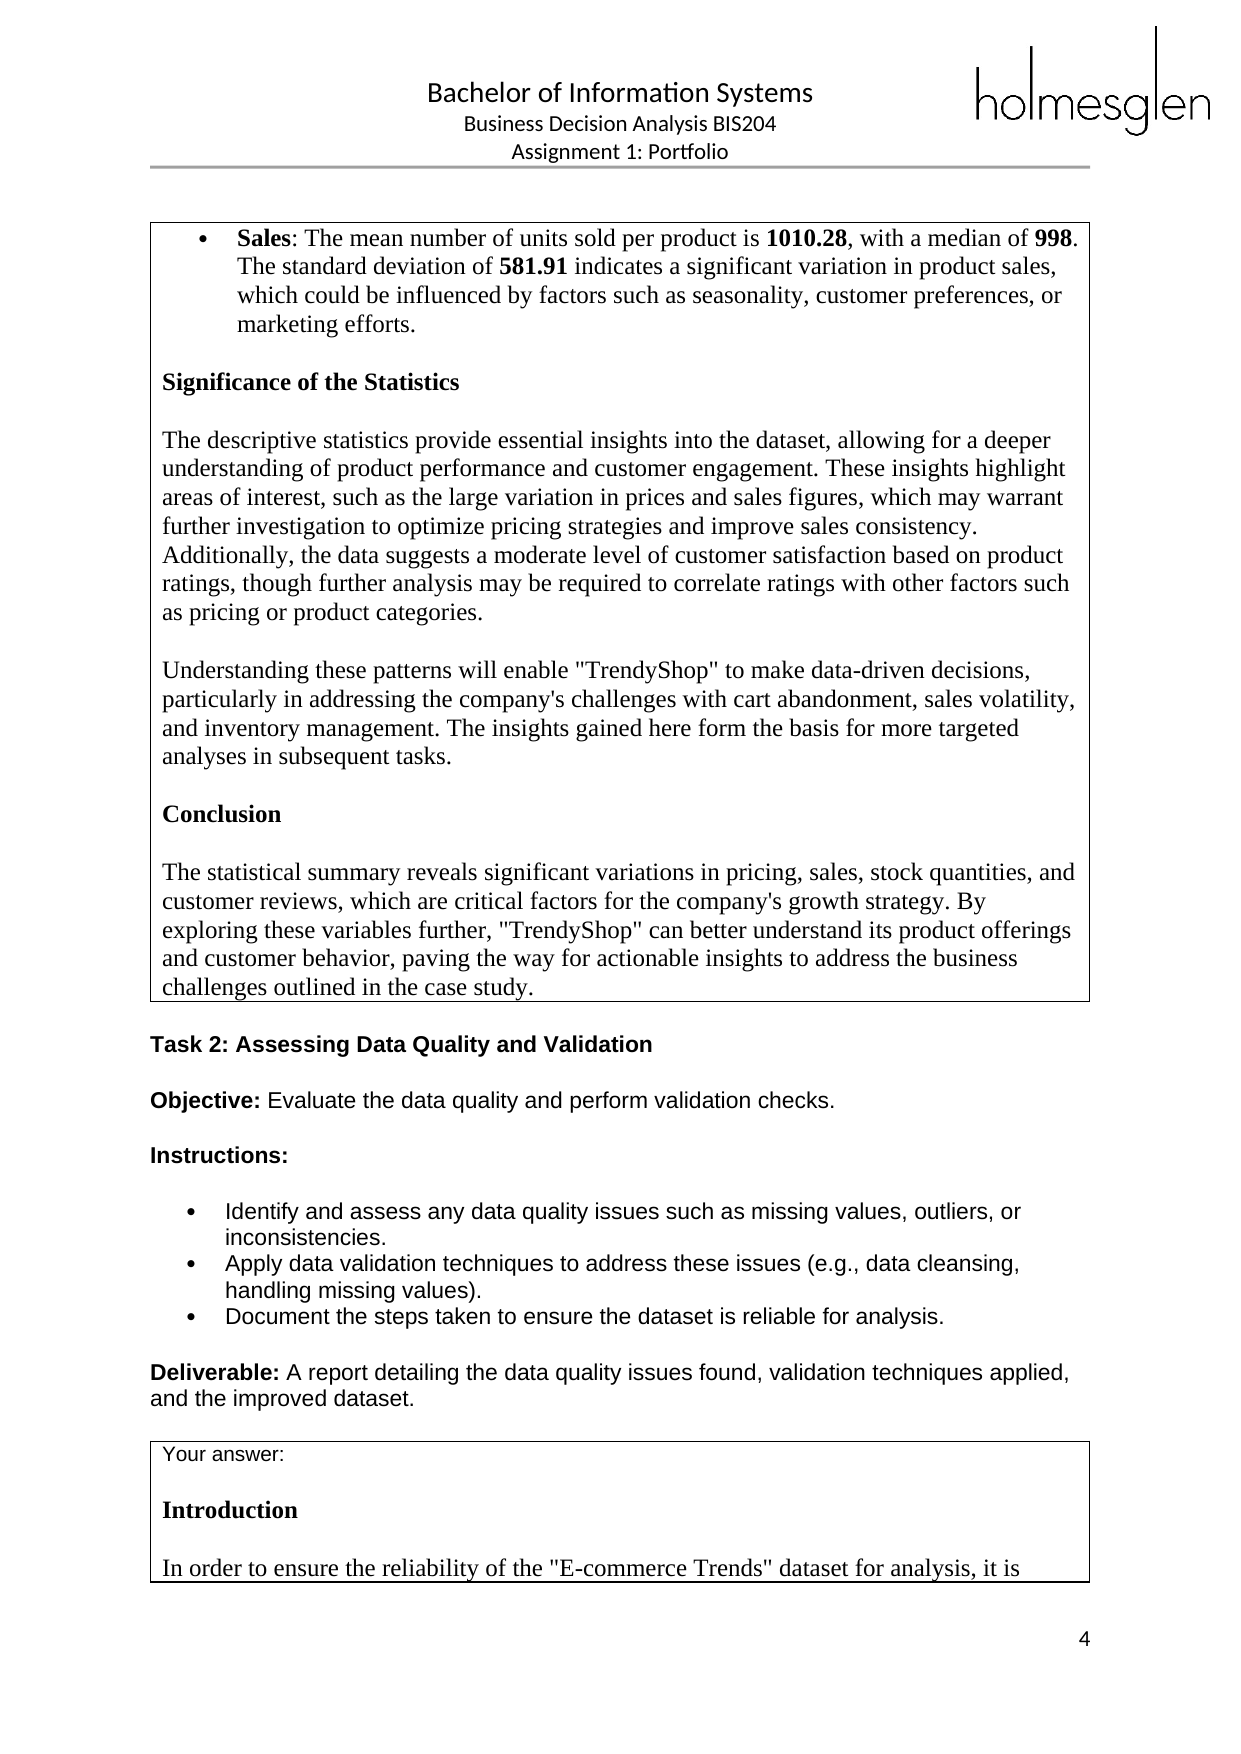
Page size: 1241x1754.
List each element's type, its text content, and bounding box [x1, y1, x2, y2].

text Instructions: [150, 1142, 1090, 1168]
list Identify and assess any data quality issues such as missing values, outliers, or inconsistencies. [187, 1198, 1090, 1250]
text Deliverable: A report detailing the data quality issues found, validation techniques applied, and the improved dataset. [150, 1359, 1090, 1411]
text Objective: Evaluate the data quality and perform validation checks. [150, 1087, 1090, 1113]
list Apply data validation techniques to address these issues (e.g., data cleansing, handling missing values). [187, 1250, 1090, 1303]
picture [954, 26, 1210, 159]
text Task 2: Assessing Data Quality and Validation [150, 1031, 1090, 1057]
list Document the steps taken to ensure the dataset is reliable for analysis. [187, 1303, 1090, 1329]
